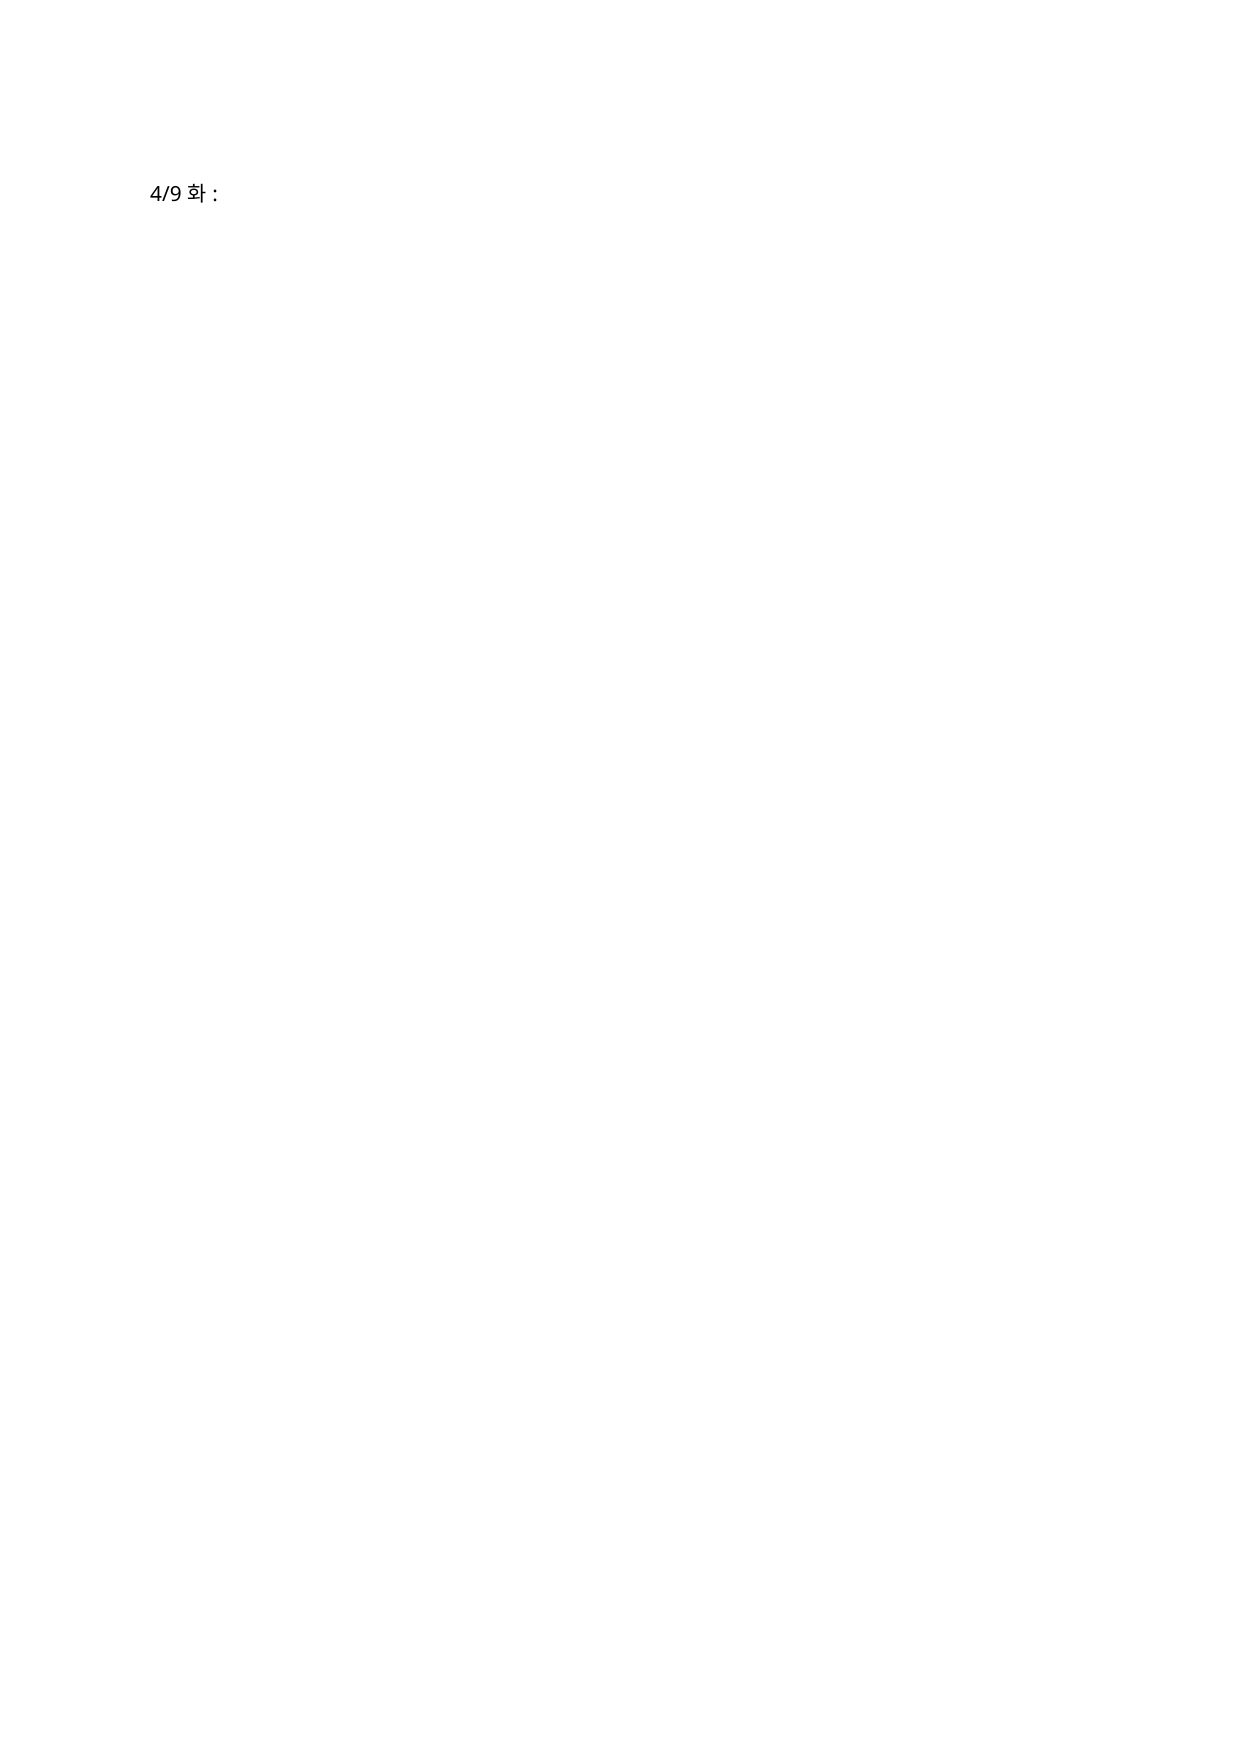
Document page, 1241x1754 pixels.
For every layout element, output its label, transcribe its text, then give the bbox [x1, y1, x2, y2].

text 4/9 화 : [150, 177, 1090, 207]
